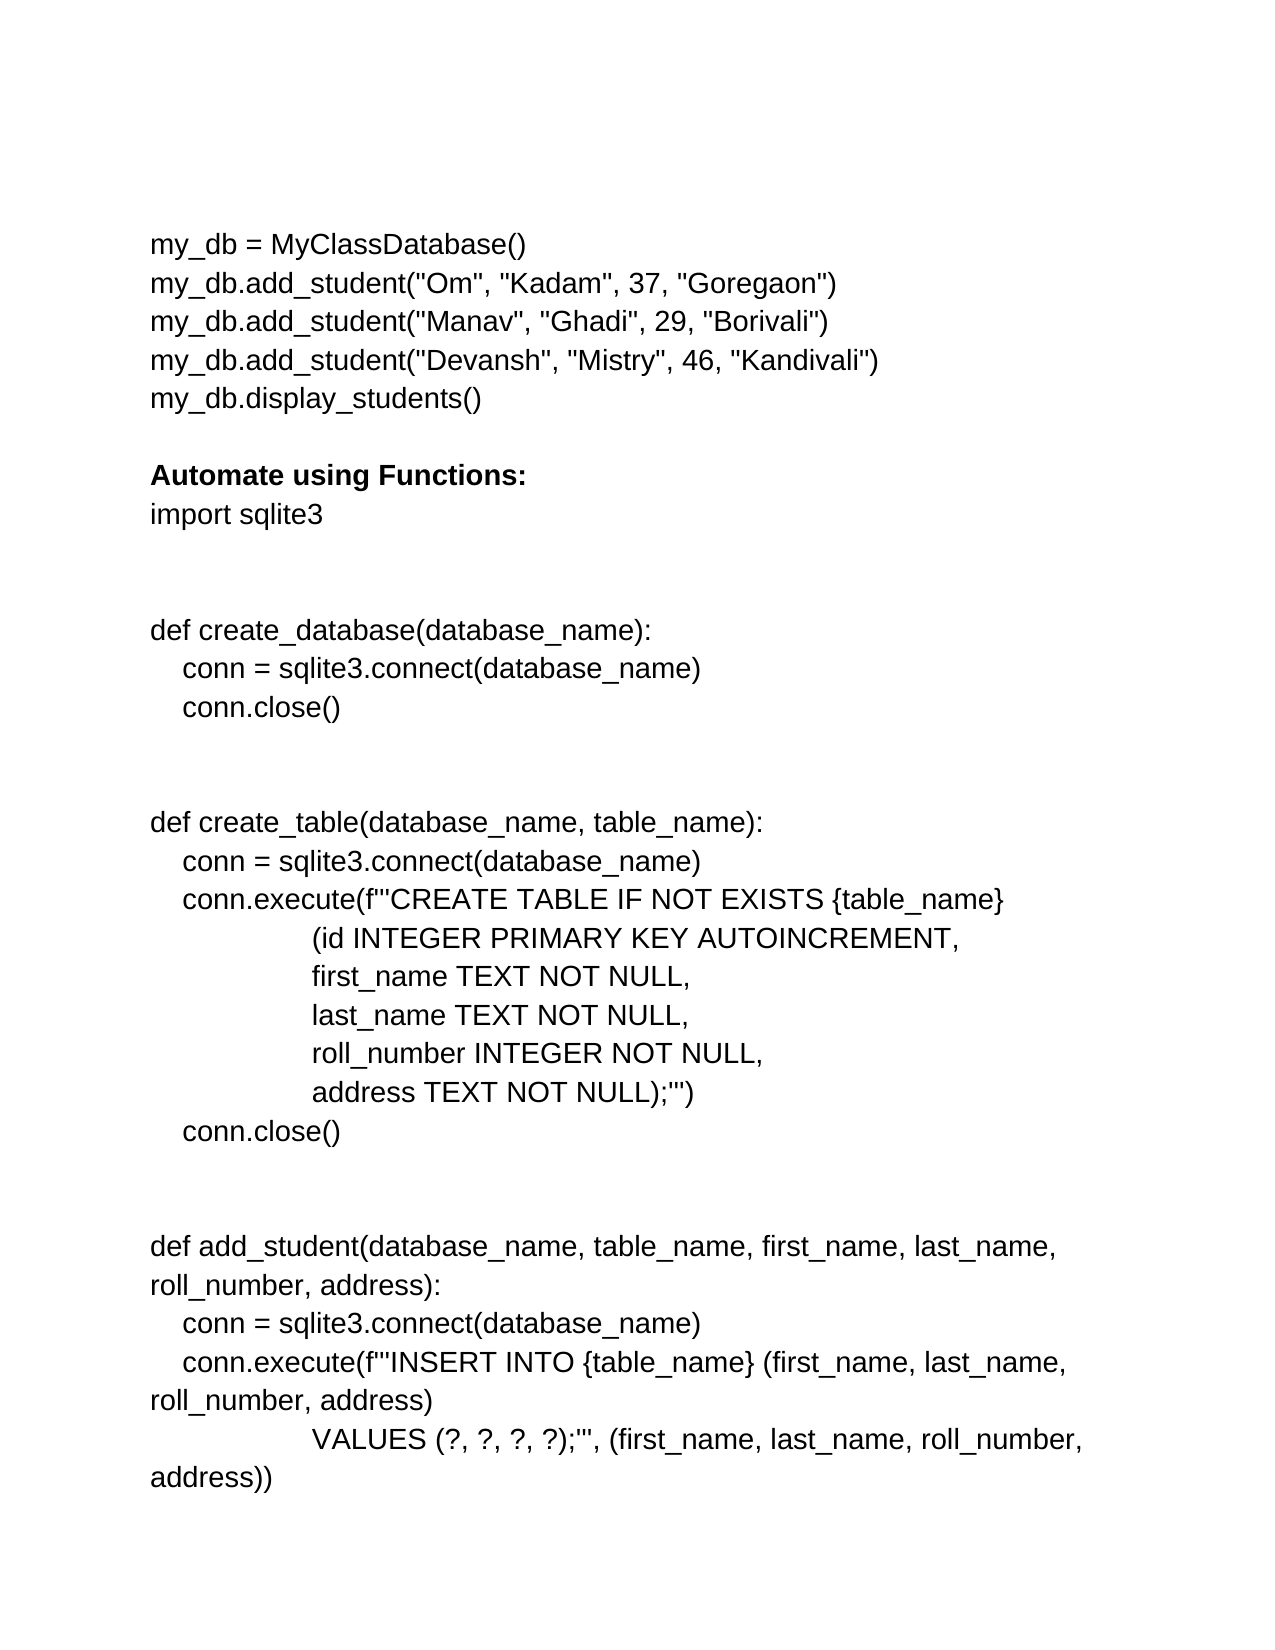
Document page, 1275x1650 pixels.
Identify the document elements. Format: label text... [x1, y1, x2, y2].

text my_db.display_students() [150, 381, 1125, 415]
text last_name TEXT NOT NULL, [150, 998, 1125, 1031]
text def create_database(database_name): [150, 612, 1125, 646]
text conn.close() [150, 689, 1125, 723]
text Automate using Functions: [150, 458, 1125, 492]
text (id INTEGER PRIMARY KEY AUTOINCREMENT, [150, 921, 1125, 954]
text conn.execute(f'''INSERT INTO {table_name} (first_name, last_name, roll_number, address) [150, 1345, 1125, 1417]
text conn.execute(f'''CREATE TABLE IF NOT EXISTS {table_name} [150, 882, 1125, 916]
text my_db.add_student("Om", "Kadam", 37, "Goregaon") [150, 266, 1125, 299]
text my_db.add_student("Devansh", "Mistry", 46, "Kandivali") [150, 343, 1125, 376]
text VALUES (?, ?, ?, ?);''', (first_name, last_name, roll_number, address)) [150, 1422, 1125, 1494]
text roll_number INTEGER NOT NULL, [150, 1036, 1125, 1070]
text def create_table(database_name, table_name): [150, 805, 1125, 839]
text conn.close() [150, 1113, 1125, 1147]
text address TEXT NOT NULL);''') [150, 1075, 1125, 1108]
text conn = sqlite3.connect(database_name) [150, 844, 1125, 877]
text my_db = MyClassDatabase() [150, 227, 1125, 261]
text import sqlite3 [150, 497, 1125, 530]
text conn = sqlite3.connect(database_name) [150, 651, 1125, 684]
text def add_student(database_name, table_name, first_name, last_name, roll_number, address): [150, 1229, 1125, 1301]
text conn = sqlite3.connect(database_name) [150, 1306, 1125, 1340]
text first_name TEXT NOT NULL, [150, 959, 1125, 993]
text my_db.add_student("Manav", "Ghadi", 29, "Borivali") [150, 304, 1125, 338]
